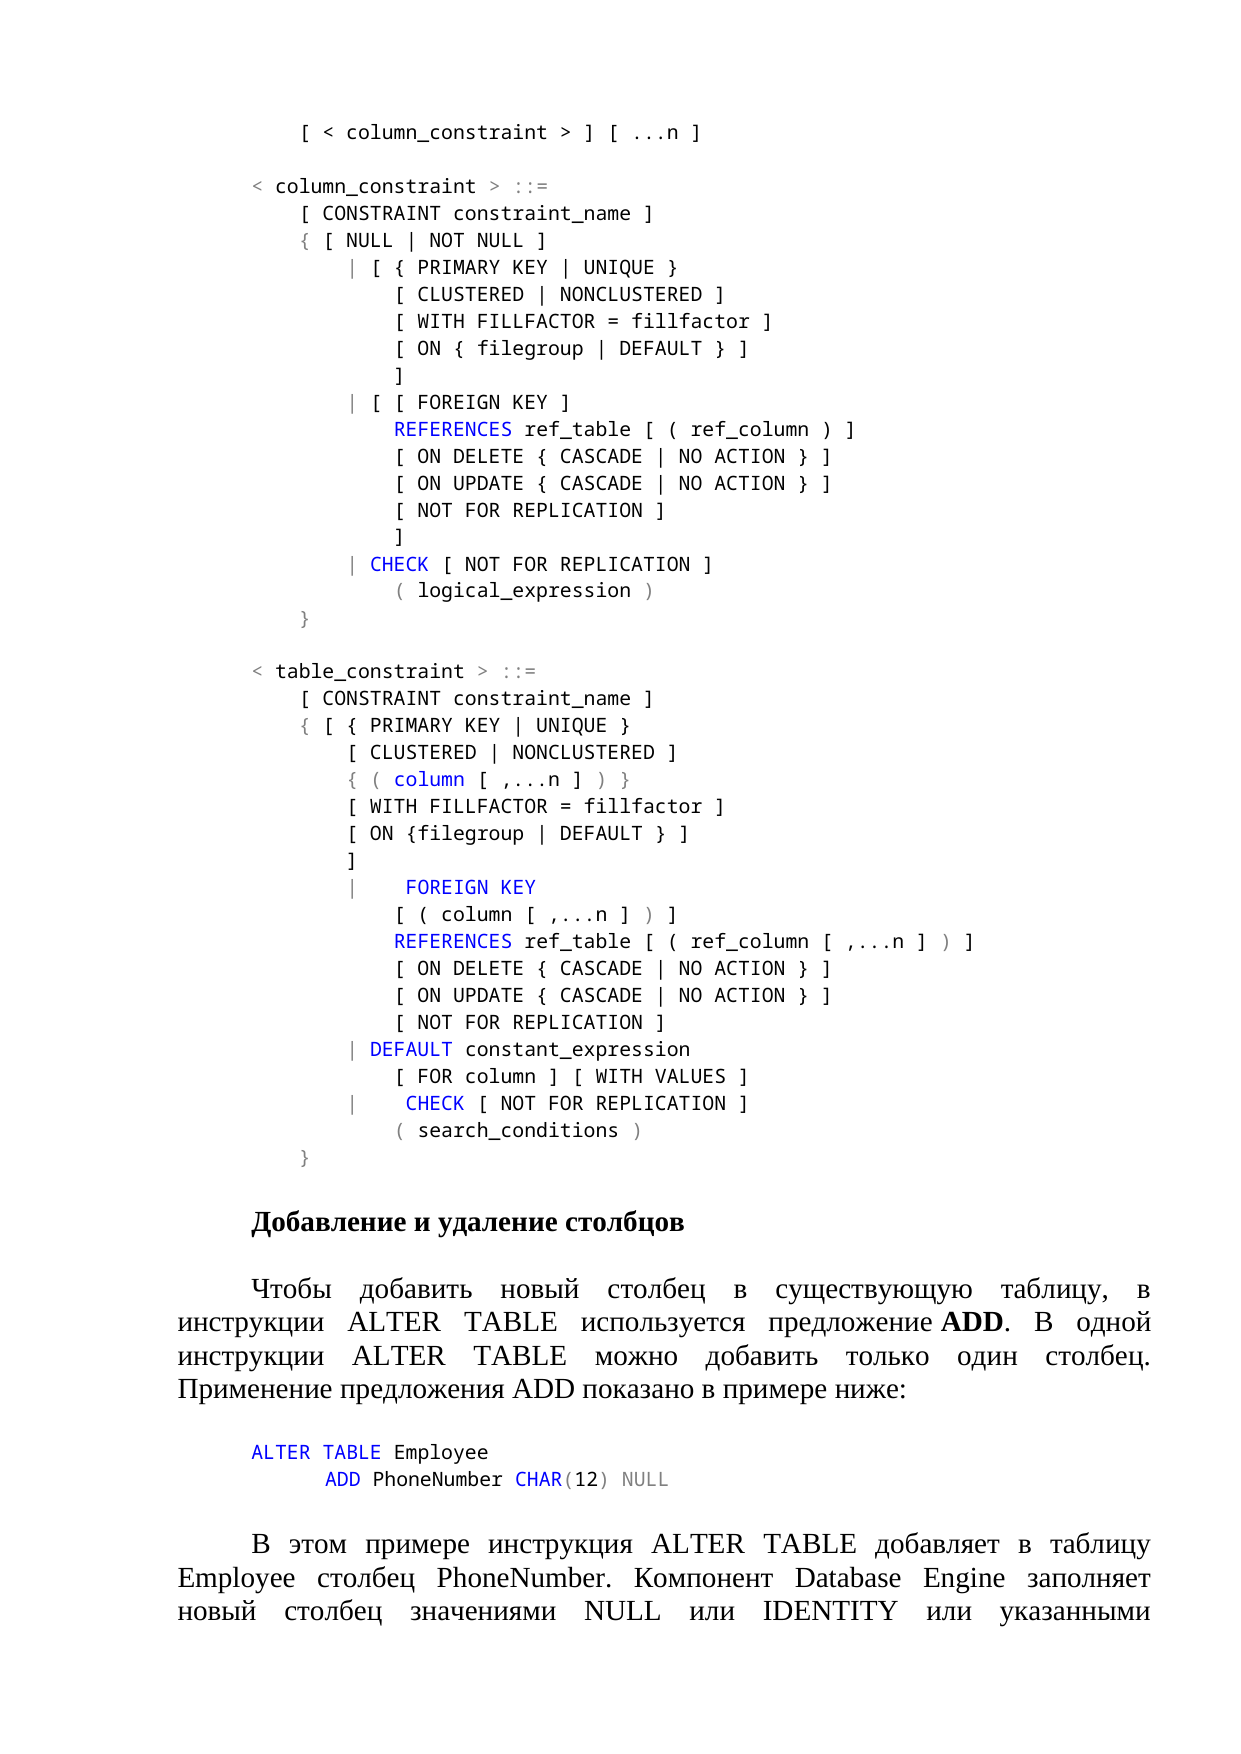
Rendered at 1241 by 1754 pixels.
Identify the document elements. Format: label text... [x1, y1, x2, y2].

text [ ON DELETE { CASCADE | NO ACTION } ] [251, 442, 1152, 469]
text [ WITH FILLFACTOR = fillfactor ] [251, 793, 1152, 819]
text } [251, 1143, 1152, 1170]
text [ NOT FOR REPLICATION ] [251, 496, 1152, 523]
text < table_constraint > ::= [251, 658, 1152, 685]
text | DEFAULT constant_expression [251, 1035, 1152, 1062]
text < column_constraint > ::= [251, 172, 1152, 199]
text ADD PhoneNumber CHAR(12) NULL [251, 1466, 1152, 1493]
text { [ NULL | NOT NULL ] [251, 226, 1152, 253]
text | FOREIGN KEY [251, 873, 1152, 901]
text [ ON DELETE { CASCADE | NO ACTION } ] [251, 954, 1152, 981]
text ] [251, 523, 1152, 550]
text [ CONSTRAINT constraint_name ] [251, 685, 1152, 712]
text | CHECK [ NOT FOR REPLICATION ] [251, 550, 1152, 577]
text [ ON UPDATE { CASCADE | NO ACTION } ] [251, 469, 1152, 496]
text { ( column [ ,...n ] ) } [251, 766, 1152, 793]
text | [ { PRIMARY KEY | UNIQUE } [251, 253, 1152, 280]
text REFERENCES ref_table [ ( ref_column [ ,...n ] ) ] [251, 927, 1152, 954]
text [ ON { filegroup | DEFAULT } ] [251, 334, 1152, 361]
text ALTER TABLE Employee [251, 1439, 1152, 1466]
text REFERENCES ref_table [ ( ref_column ) ] [251, 415, 1152, 442]
text [ CLUSTERED | NONCLUSTERED ] [251, 739, 1152, 766]
text Добавление и удаление столбцов [177, 1204, 1152, 1237]
text ( logical_expression ) [251, 577, 1152, 604]
text ( search_conditions ) [251, 1116, 1152, 1143]
text ] [251, 847, 1152, 873]
text [ ( column [ ,...n ] ) ] [251, 901, 1152, 927]
text [ FOR column ] [ WITH VALUES ] [251, 1062, 1152, 1089]
text | CHECK [ NOT FOR REPLICATION ] [251, 1089, 1152, 1116]
text } [251, 604, 1152, 631]
text [ CONSTRAINT constraint_name ] [251, 199, 1152, 226]
text Чтобы добавить новый столбец в существующую таблицу, в инструкции ALTER TABLE используется предложение ADD. В одной инструкции ALTER TABLE можно добавить только один столбец. Применение предложения ADD показано в примере ниже: [177, 1271, 1152, 1405]
text [ CLUSTERED | NONCLUSTERED ] [251, 280, 1152, 307]
text [ NOT FOR REPLICATION ] [251, 1008, 1152, 1035]
text ] [251, 361, 1152, 388]
text { [ { PRIMARY KEY | UNIQUE } [251, 712, 1152, 739]
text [177, 1526, 1152, 1627]
text [ < column_constraint > ] [ ...n ] [251, 118, 1152, 145]
text [ ON UPDATE { CASCADE | NO ACTION } ] [251, 981, 1152, 1008]
text [ ON {filegroup | DEFAULT } ] [251, 819, 1152, 847]
text [ WITH FILLFACTOR = fillfactor ] [251, 307, 1152, 334]
text | [ [ FOREIGN KEY ] [251, 388, 1152, 415]
